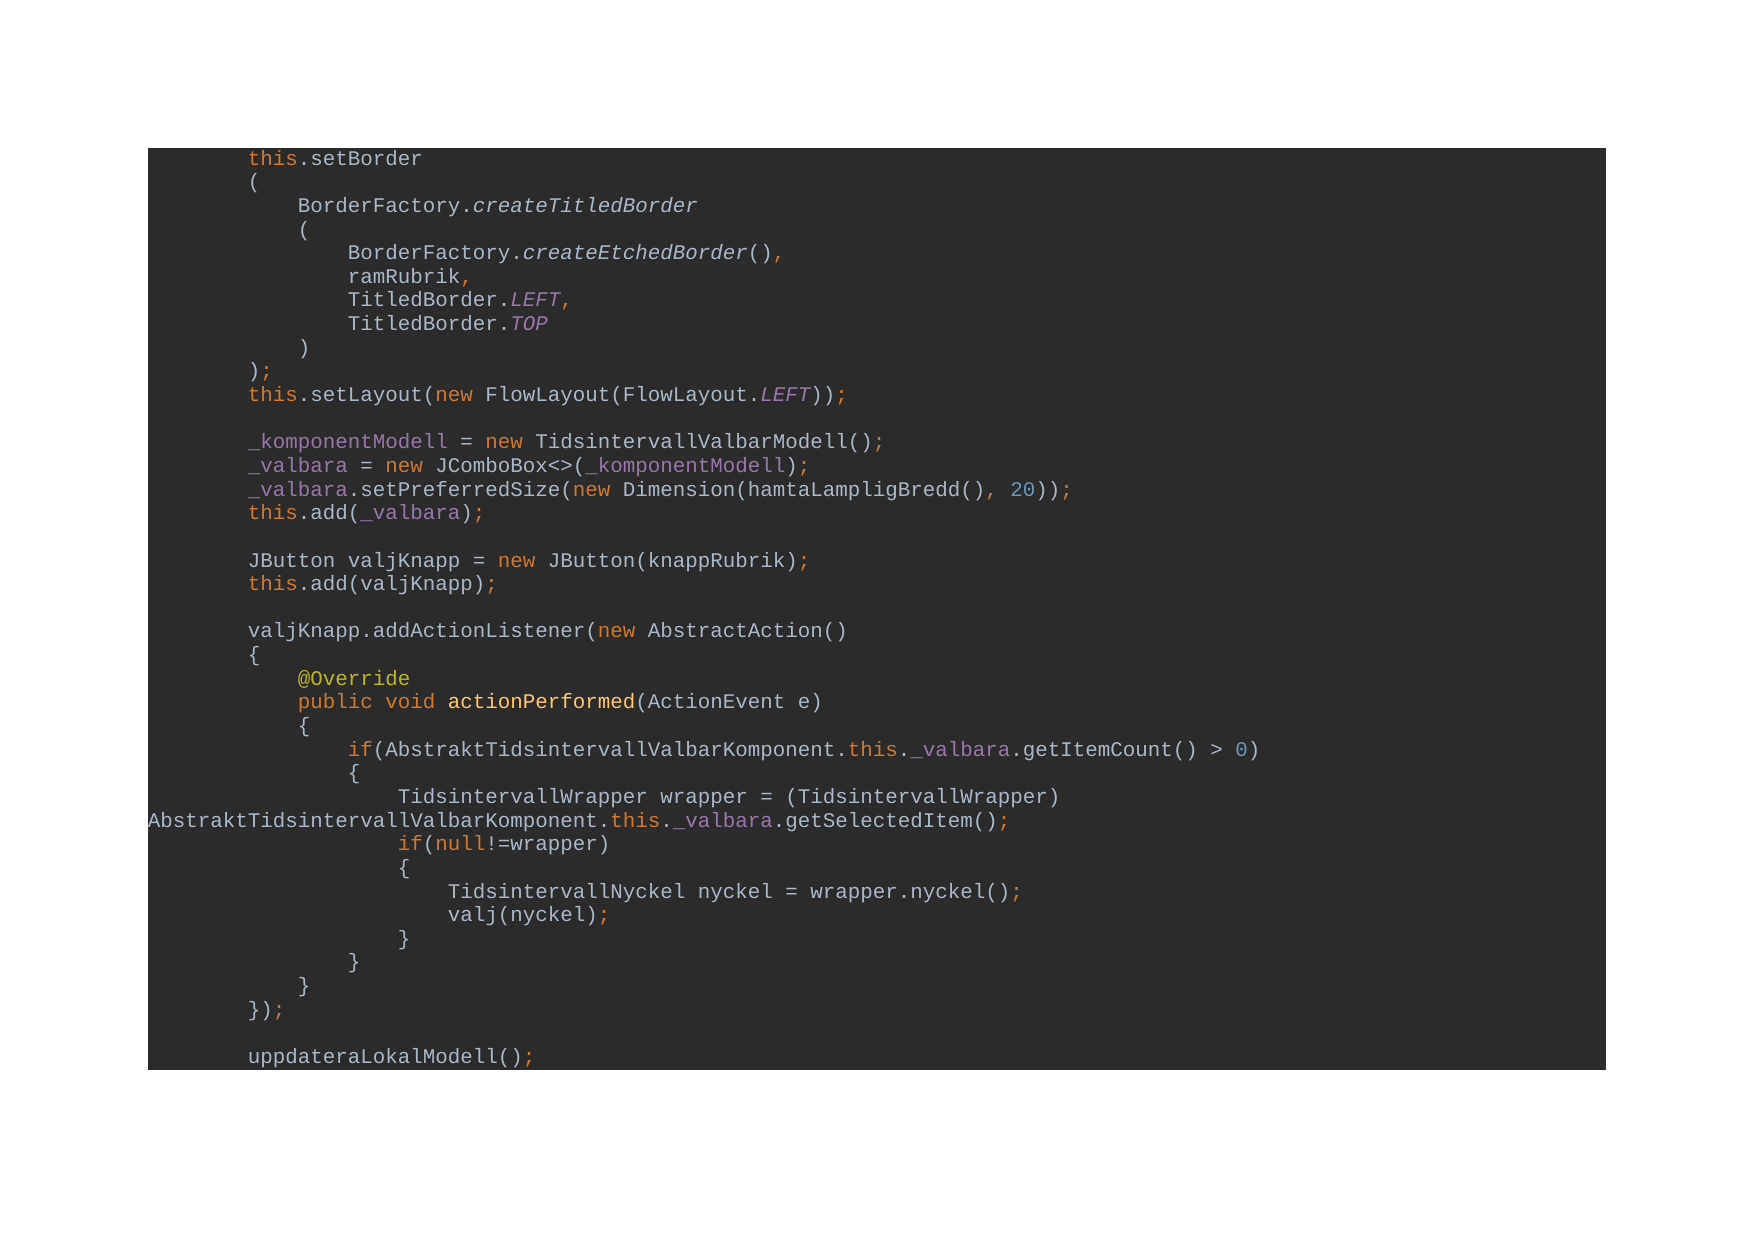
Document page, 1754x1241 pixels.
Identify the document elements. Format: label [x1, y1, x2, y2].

text [148, 148, 1606, 1070]
